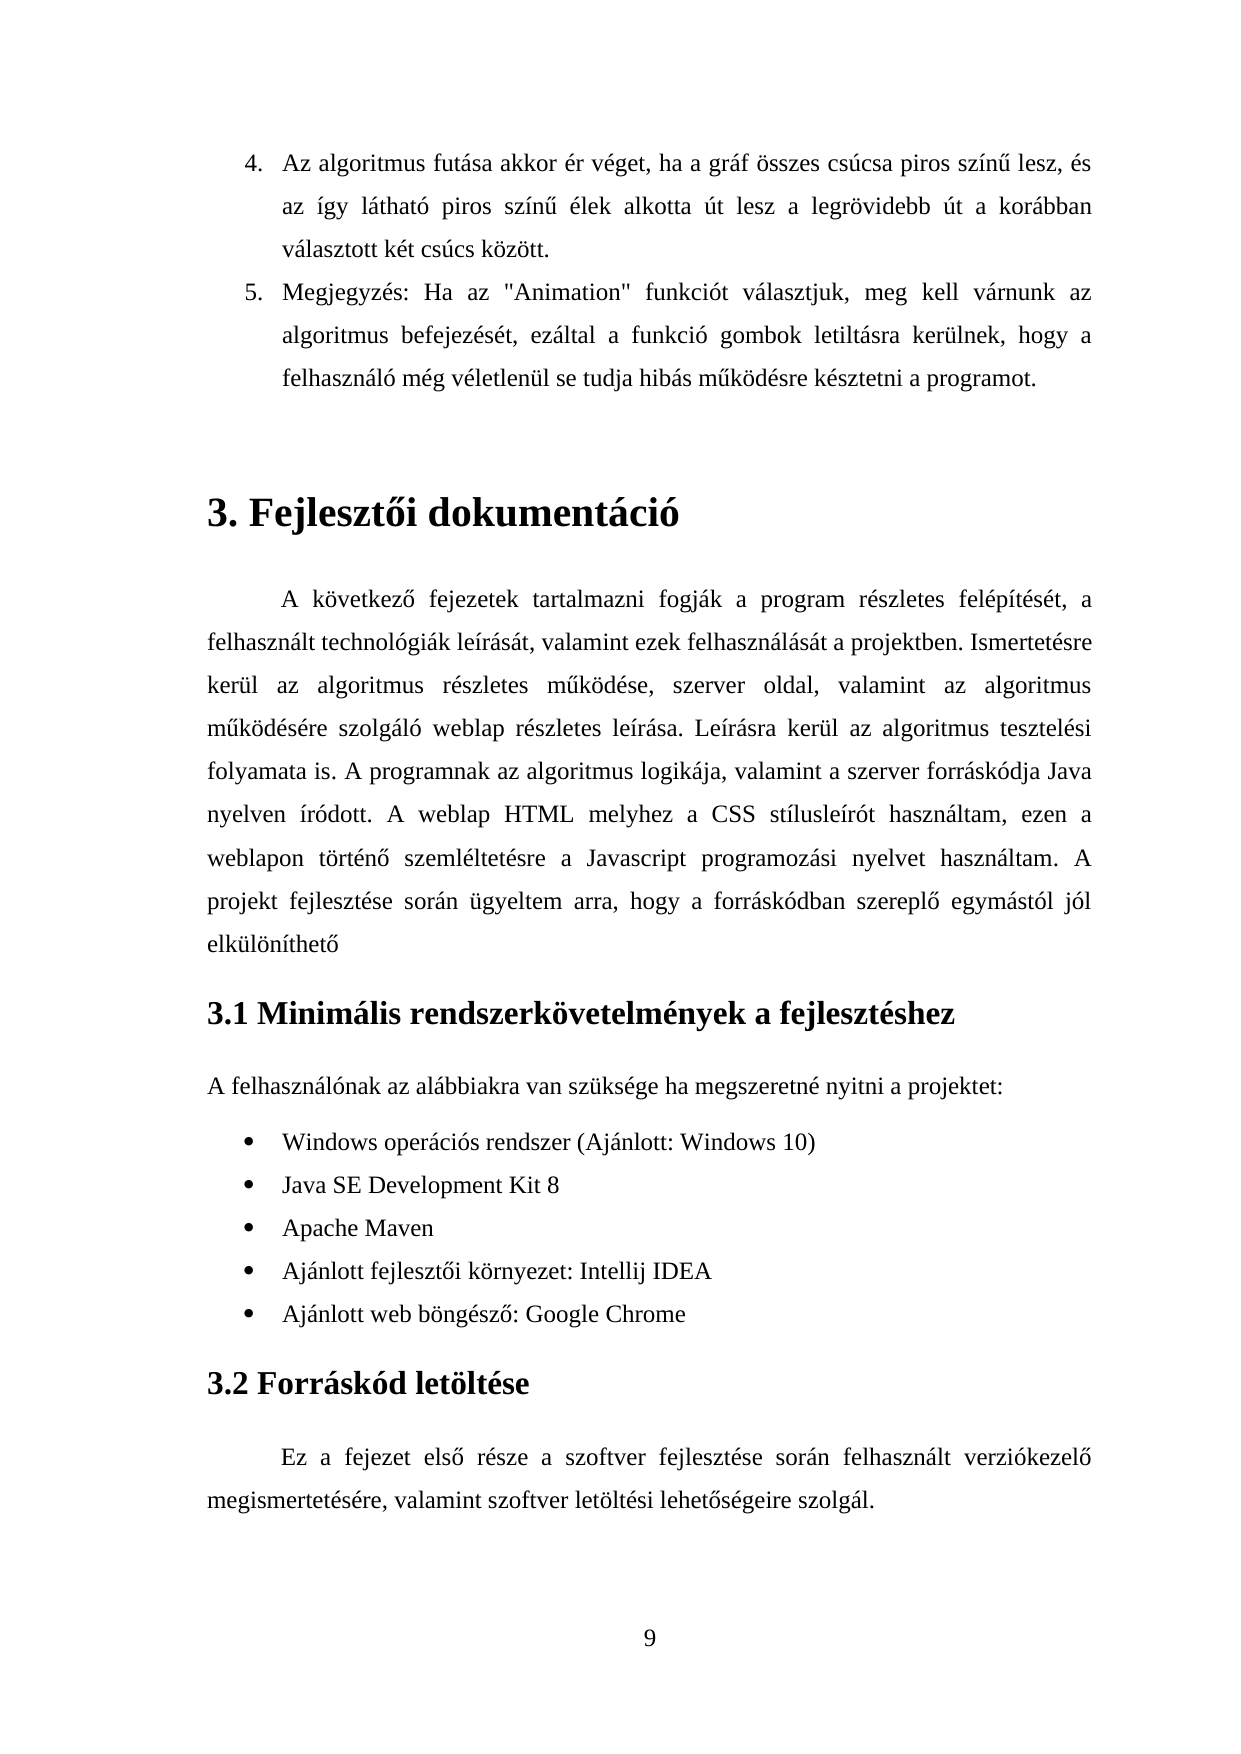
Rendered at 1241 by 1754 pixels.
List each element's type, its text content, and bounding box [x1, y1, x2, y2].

list Ajánlott fejlesztői környezet: Intellij IDEA [244, 1256, 1092, 1285]
text A felhasználónak az alábbiakra van szüksége ha megszeretné nyitni a projektet: [207, 1071, 1092, 1100]
text A következő fejezetek tartalmazni fogják a program részletes felépítését, a felhasznált technológiák leírását, valamint ezek felhasználását a projektben. Ismertetésre kerül az algoritmus részletes működése, szerver oldal, valamint az algoritmus működésére szolgáló weblap részletes leírása. Leírásra kerül az algoritmus tesztelési folyamata is. A programnak az algoritmus logikája, valamint a szerver forráskódja Java nyelven íródott. A weblap HTML melyhez a CSS stílusleírót használtam, ezen a weblapon történő szemléltetésre a Javascript programozási nyelvet használtam. A projekt fejlesztése során ügyeltem arra, hogy a forráskódban szereplő egymástól jól elkülöníthető [207, 584, 1092, 958]
text Ez a fejezet első része a szoftver fejlesztése során felhasznált verziókezelő megismertetésére, valamint szoftver letöltési lehetőségeire szolgál. [207, 1442, 1092, 1513]
subtitle 3.2 Forráskód letöltése [207, 1363, 1092, 1402]
list Ajánlott web böngésző: Google Chrome [244, 1299, 1092, 1328]
list Windows operációs rendszer (Ajánlott: Windows 10) [244, 1127, 1092, 1156]
list Apache Maven [244, 1213, 1092, 1242]
subtitle 3. Fejlesztői dokumentáció [207, 487, 1092, 535]
list Java SE Development Kit 8 [244, 1170, 1092, 1199]
subtitle 3.1 Minimális rendszerkövetelmények a fejlesztéshez [207, 993, 1092, 1031]
